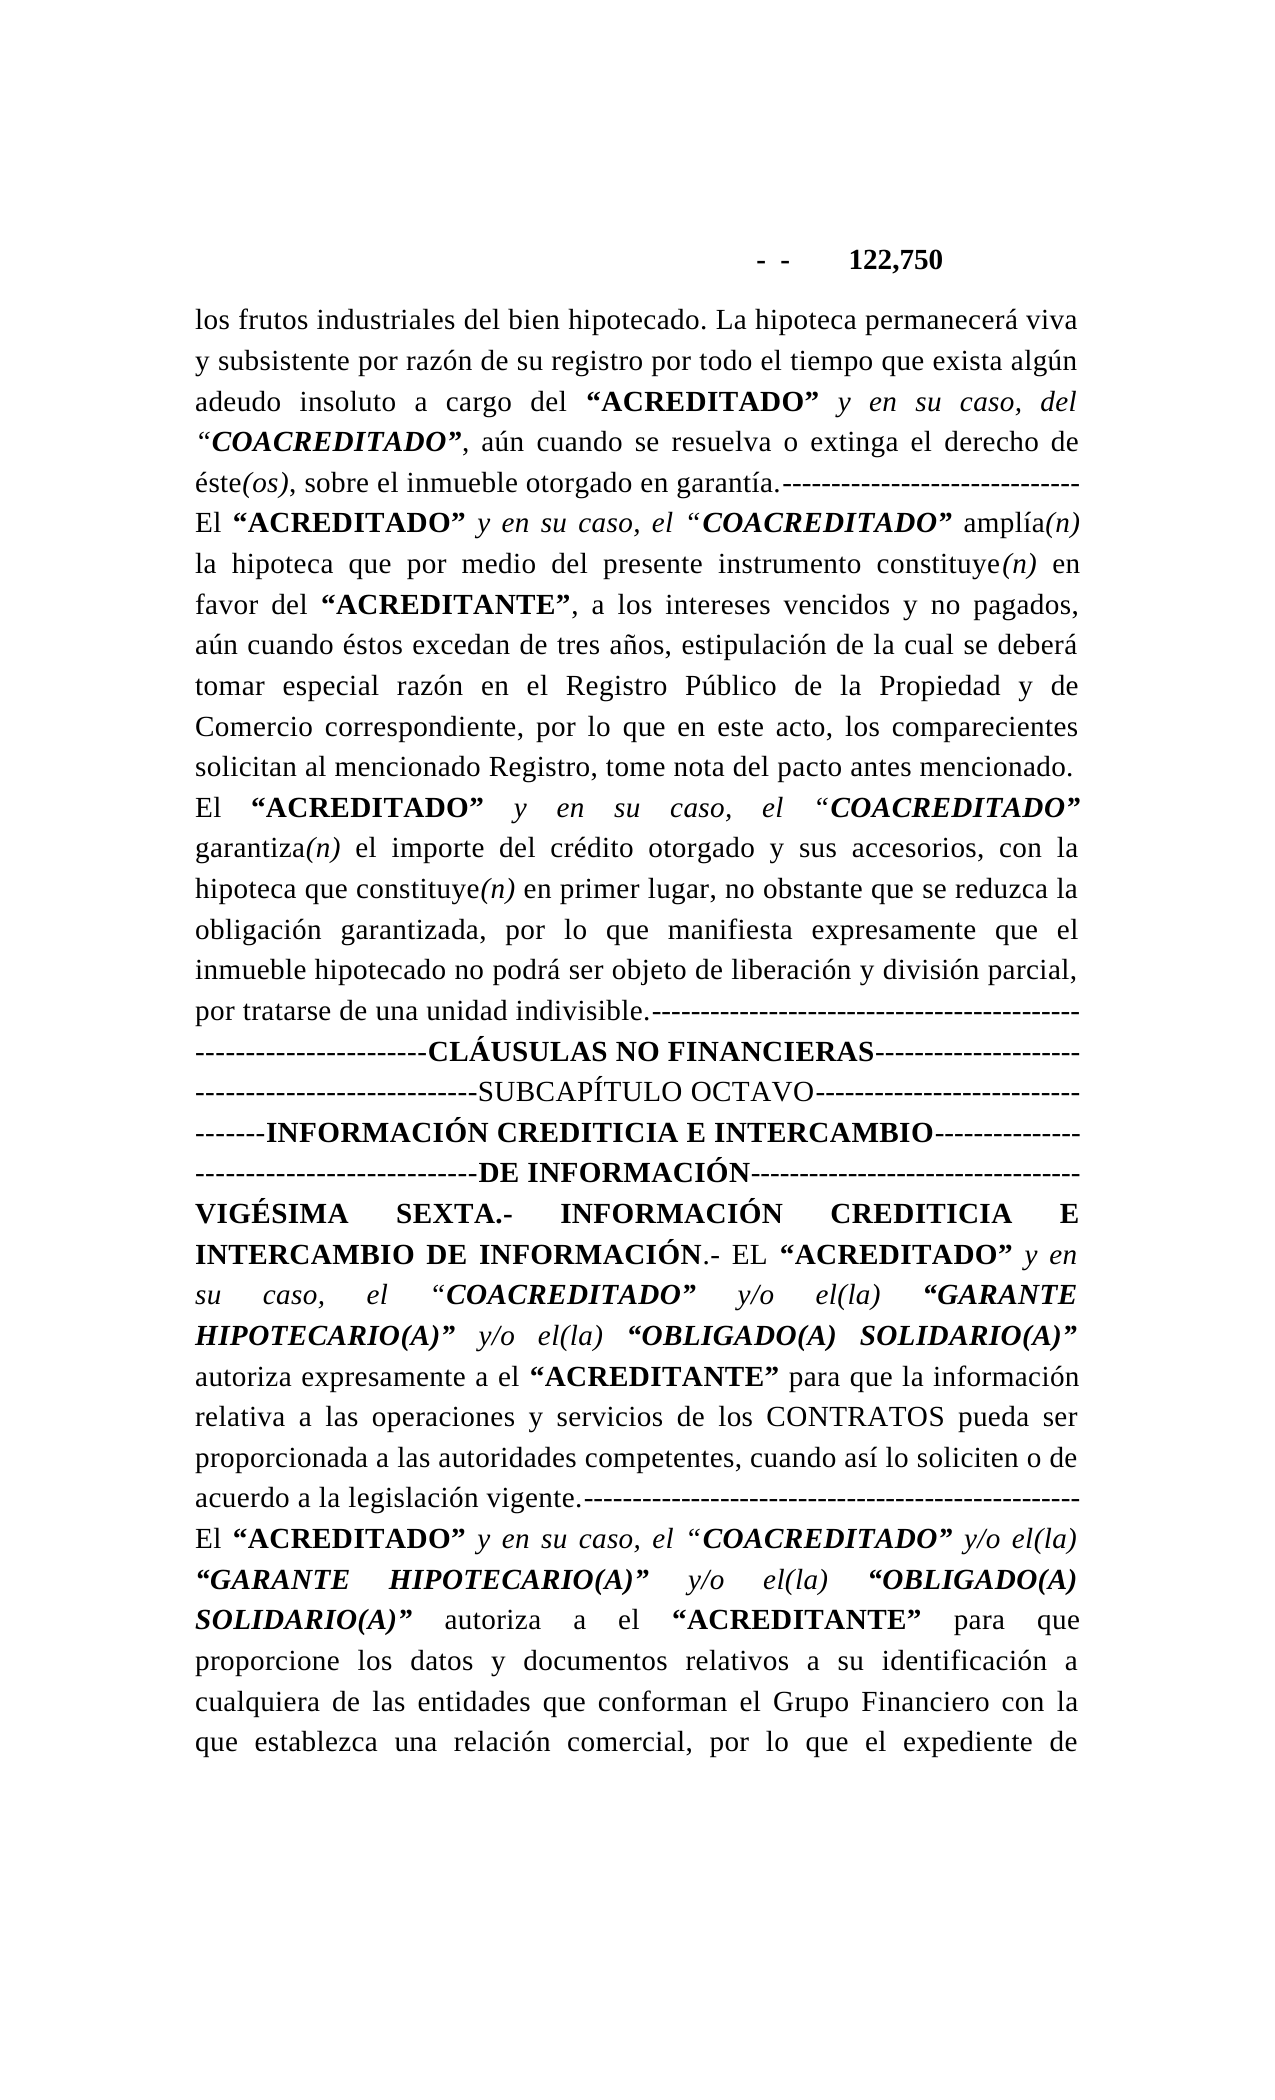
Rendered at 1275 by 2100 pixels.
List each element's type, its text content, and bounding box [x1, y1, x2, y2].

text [195, 1514, 1080, 1758]
text -------INFORMACIÓN CREDITICIA E INTERCAMBIO [195, 1108, 1080, 1148]
text El “ACREDITADO” y en su caso, el “COACREDITADO” amplía(n) la hipoteca que por medio del presente instrumento constituye(n) en favor del “ACREDITANTE”, a los intereses vencidos y no pagados, aún cuando éstos excedan de tres años, estipulación de la cual se deberá tomar especial razón en el Registro Público de la Propiedad y de Comercio correspondiente, por lo que en este acto, los comparecientes solicitan al mencionado Registro, tome nota del pacto antes mencionado. [195, 498, 1080, 783]
text El “ACREDITADO” y en su caso, el “COACREDITADO” garantiza(n) el importe del crédito otorgado y sus accesorios, con la hipoteca que constituye(n) en primer lugar, no obstante que se reduzca la obligación garantizada, por lo que manifiesta expresamente que el inmueble hipotecado no podrá ser objeto de liberación y división parcial, por tratarse de una unidad indivisible. [195, 783, 1080, 1027]
text ----------------------------SUBCAPÍTULO OCTAVO [195, 1067, 1080, 1108]
text VIGÉSIMA SEXTA.- INFORMACIÓN CREDITICIA E INTERCAMBIO DE INFORMACIÓN.- EL “ACREDITADO” y en su caso, el “COACREDITADO” y/o el(la) “GARANTE HIPOTECARIO(A)” y/o el(la) “OBLIGADO(A) SOLIDARIO(A)” autoriza expresamente a el “ACREDITANTE” para que la información relativa a las operaciones y servicios de los CONTRATOS pueda ser proporcionada a las autoridades competentes, cuando así lo soliciten o de acuerdo a la legislación vigente. [195, 1189, 1080, 1514]
text ----------------------------DE INFORMACIÓN [195, 1148, 1080, 1189]
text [195, 295, 1080, 498]
text -----------------------CLÁUSULAS NO FINANCIERAS [195, 1027, 1080, 1067]
